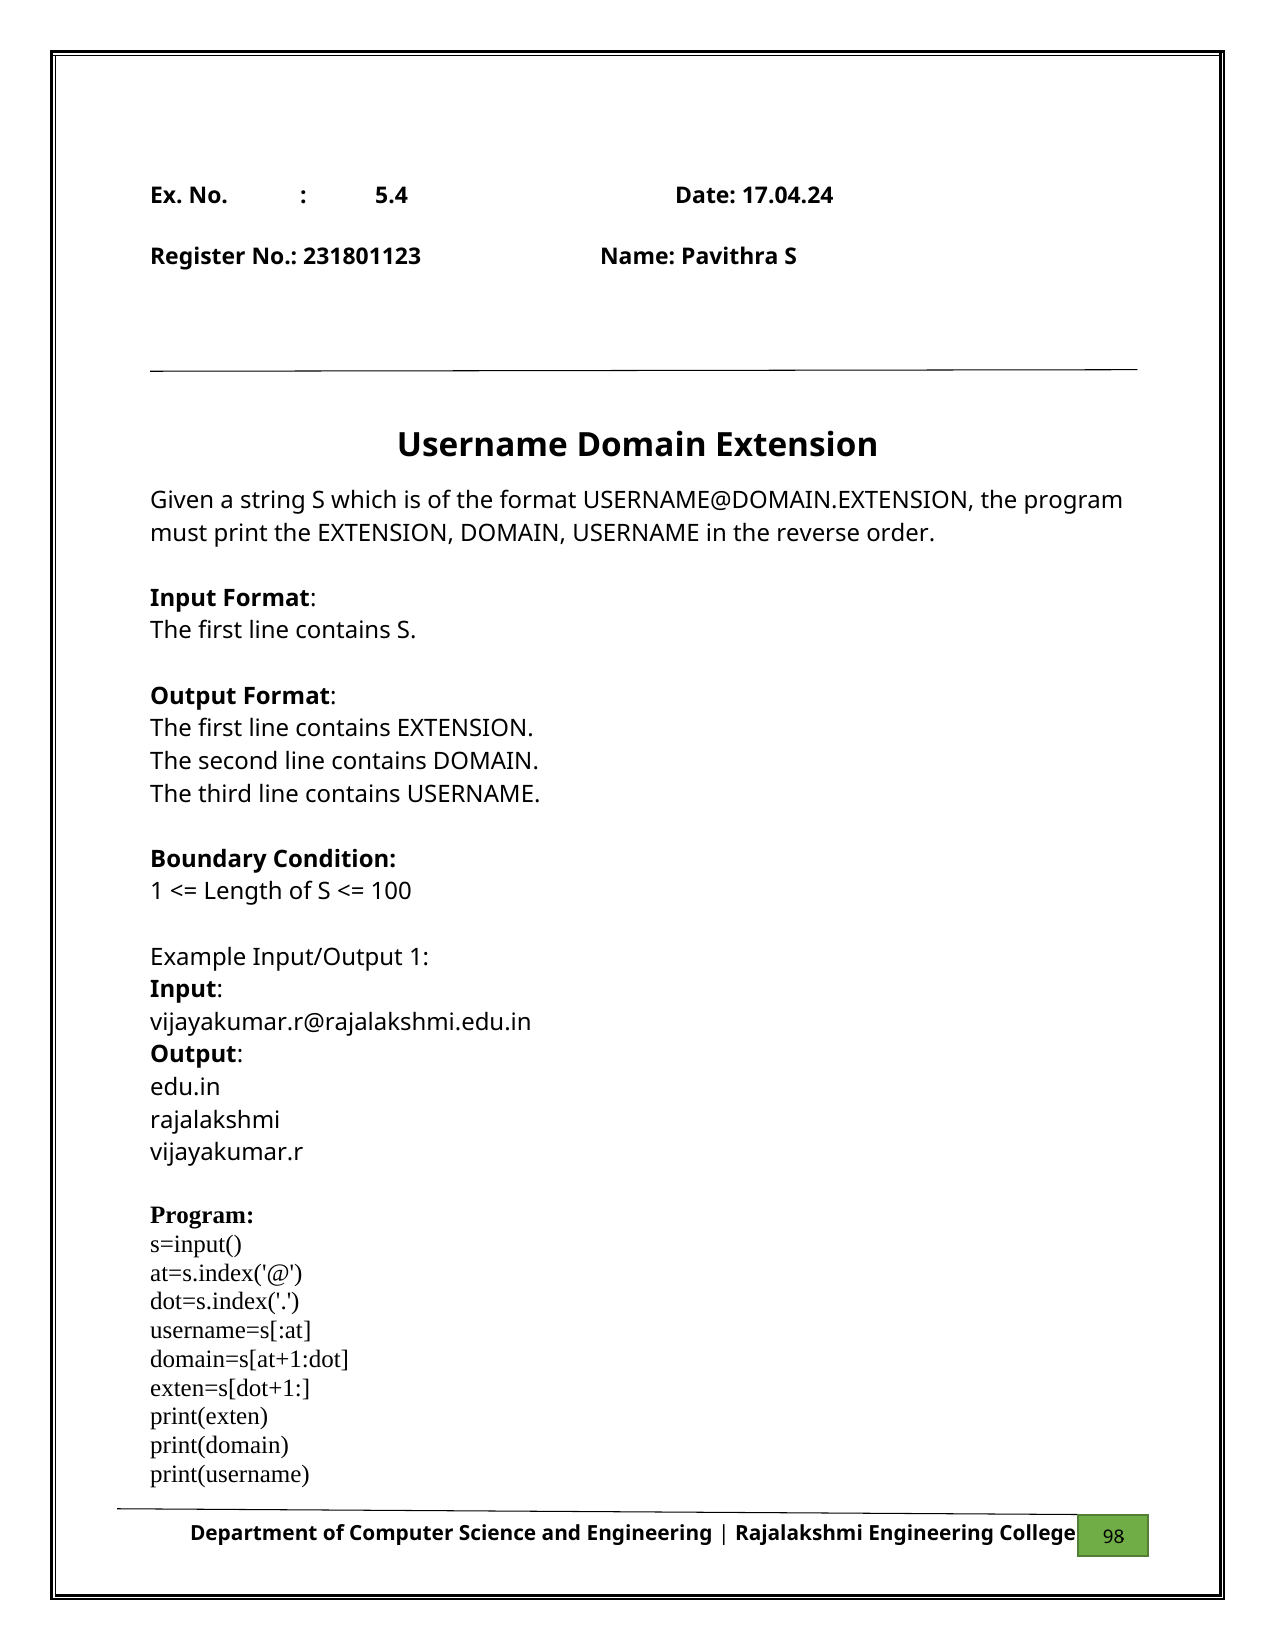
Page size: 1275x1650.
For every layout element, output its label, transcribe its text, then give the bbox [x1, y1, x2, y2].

text Input: [150, 972, 1125, 1004]
text Username Domain Extension [150, 421, 1125, 466]
text vijayakumar.r [150, 1135, 1125, 1168]
text The first line contains EXTENSION. [150, 711, 1125, 744]
text Output: [150, 1037, 1125, 1070]
text print(exten) [150, 1401, 1125, 1430]
text print(domain) [150, 1430, 1125, 1459]
text rajalakshmi [150, 1102, 1125, 1135]
text username=s[:at] [150, 1315, 1125, 1344]
text Example Input/Output 1: [150, 939, 1125, 972]
text Input Format: [150, 581, 1125, 613]
text dot=s.index('.') [150, 1286, 1125, 1315]
text domain=s[at+1:dot] [150, 1344, 1125, 1373]
text Ex. No. : 5.4 Date: 17.04.24 [150, 179, 1125, 210]
text exten=s[dot+1:] [150, 1373, 1125, 1401]
text 1 <= Length of S <= 100 [150, 874, 1125, 907]
text Boundary Condition: [150, 842, 1125, 874]
text vijayakumar.r@rajalakshmi.edu.in [150, 1004, 1125, 1037]
text at=s.index('@') [150, 1258, 1125, 1286]
text Given a string S which is of the format USERNAME@DOMAIN.EXTENSION, the program must print the EXTENSION, DOMAIN, USERNAME in the reverse order. [150, 483, 1125, 548]
text The first line contains S. [150, 613, 1125, 646]
text Program: [150, 1200, 1125, 1229]
text s=input() [150, 1229, 1125, 1258]
text Output Format: [150, 678, 1125, 711]
text print(username) [150, 1459, 1125, 1488]
text The second line contains DOMAIN. [150, 744, 1125, 776]
text The third line contains USERNAME. [150, 776, 1125, 809]
text Register No.: 231801123 Name: Pavithra S [150, 239, 1125, 271]
text edu.in [150, 1070, 1125, 1102]
